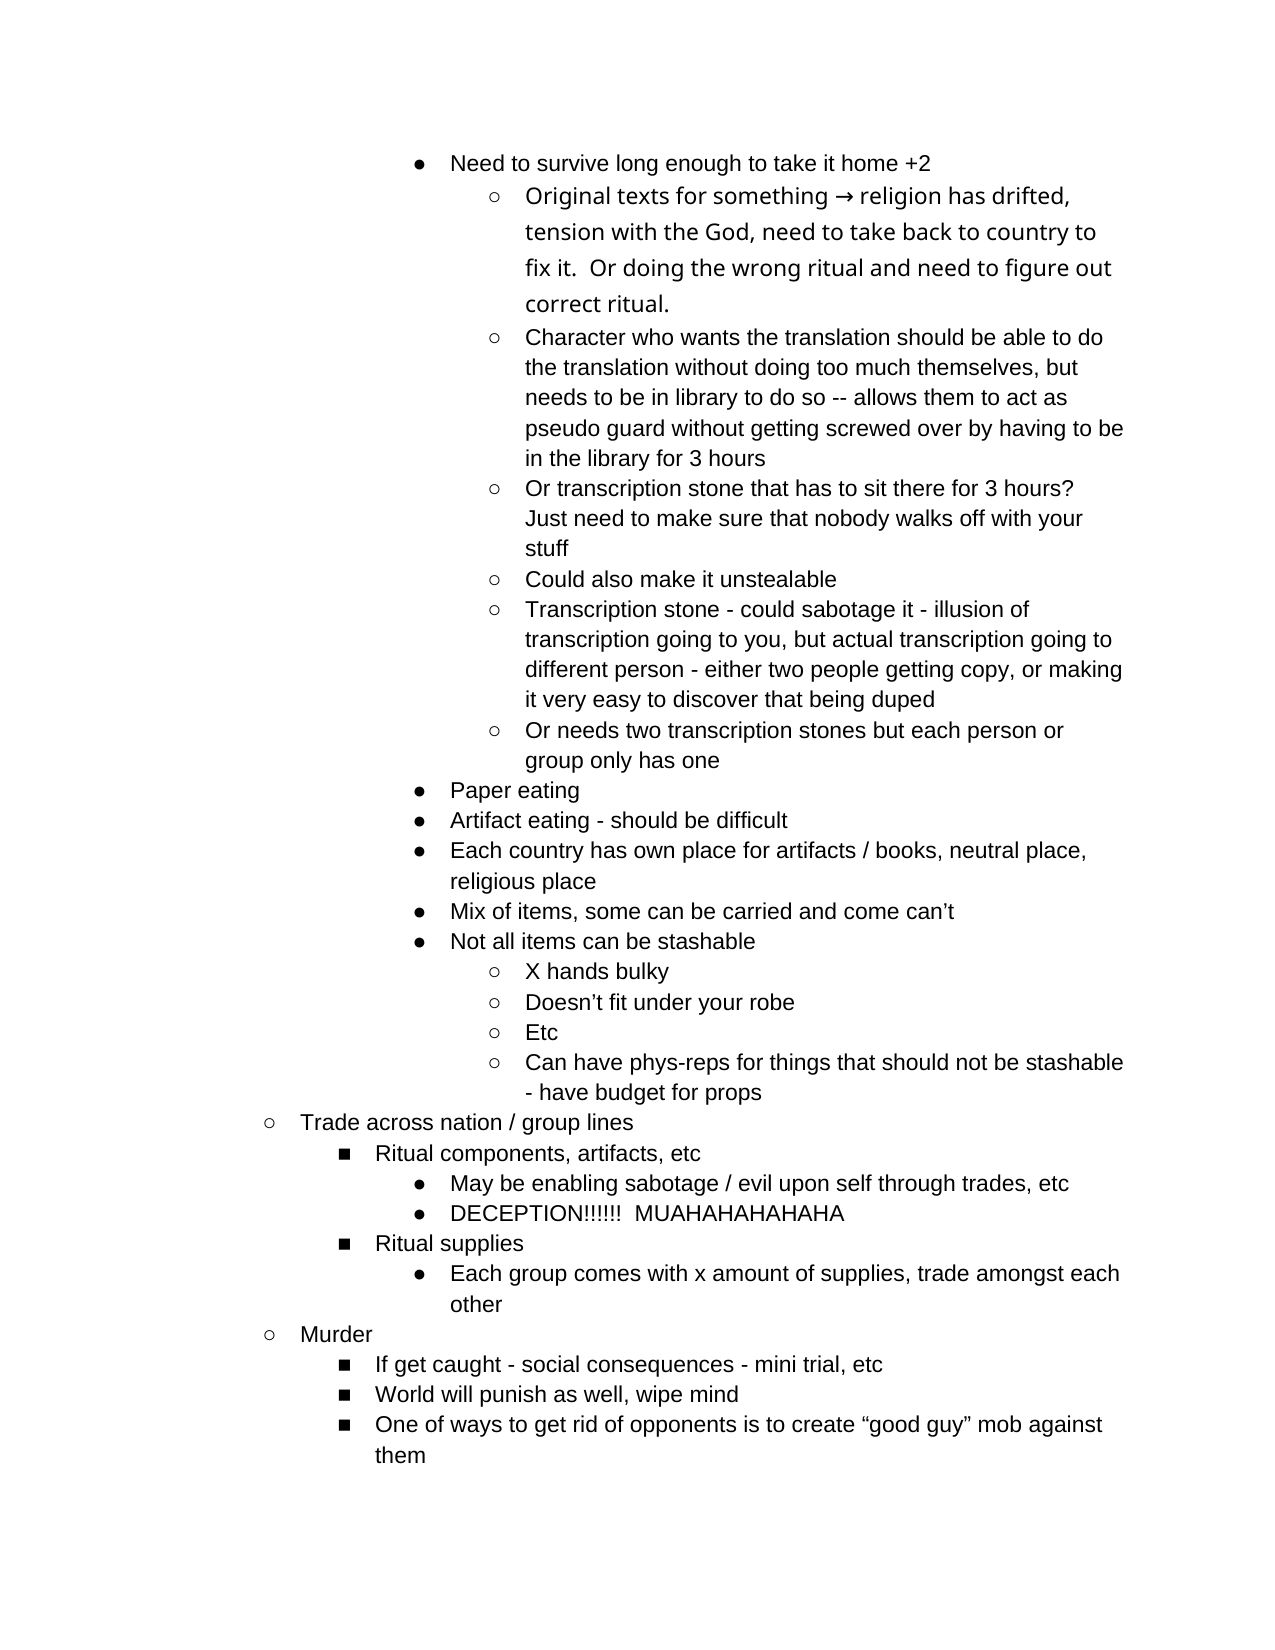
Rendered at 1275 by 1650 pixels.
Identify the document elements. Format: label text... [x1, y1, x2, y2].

list Ritual supplies [337, 1230, 1125, 1257]
list If get caught - social consequences - mini trial, etc [337, 1351, 1125, 1377]
list Or transcription stone that has to sit there for 3 hours? Just need to make sure that nobody walks off with your stuff [487, 475, 1125, 562]
list Each group comes with x amount of supplies, trade amongst each other [412, 1260, 1125, 1317]
list Murder [262, 1321, 1125, 1347]
list X hands bulky [487, 958, 1125, 985]
list DECEPTION!!!!!! MUAHAHAHAHAHA [412, 1200, 1125, 1226]
list Each country has own place for artifacts / books, neutral place, religious place [412, 837, 1125, 894]
list Artifact eating - should be difficult [412, 807, 1125, 834]
list Trade across nation / group lines [262, 1109, 1125, 1136]
list Can have phys-reps for things that should not be stashable - have budget for props [487, 1049, 1125, 1106]
list Could also make it unstealable [487, 566, 1125, 592]
list Etc [487, 1019, 1125, 1045]
list Doesn’t fit under your robe [487, 988, 1125, 1015]
list Or needs two transcription stones but each person or group only has one [487, 717, 1125, 773]
list Transcription stone - could sabotage it - illusion of transcription going to you, but actual transcription going to different person - either two people getting copy, or making it very easy to discover that being duped [487, 596, 1125, 713]
list Original texts for something → religion has drifted, tension with the God, need to take back to country to fix it. Or doing the wrong ritual and need to figure out correct ritual. [487, 180, 1125, 319]
list Paper eating [412, 777, 1125, 803]
list Need to survive long enough to take it home +2 [412, 150, 1125, 176]
list May be enabling sabotage / evil upon self through trades, etc [412, 1170, 1125, 1196]
list Character who wants the translation should be able to do the translation without doing too much themselves, but needs to be in library to do so -- allows them to act as pseudo guard without getting screwed over by having to be in the library for 3 hours [487, 324, 1125, 471]
list One of ways to get rid of opponents is to create “good guy” mob against them [337, 1411, 1125, 1468]
list Not all items can be stashable [412, 928, 1125, 954]
list World will punish as well, wipe mind [337, 1381, 1125, 1408]
list Mix of items, some can be carried and come can’t [412, 898, 1125, 924]
list Ritual components, artifacts, etc [337, 1139, 1125, 1166]
